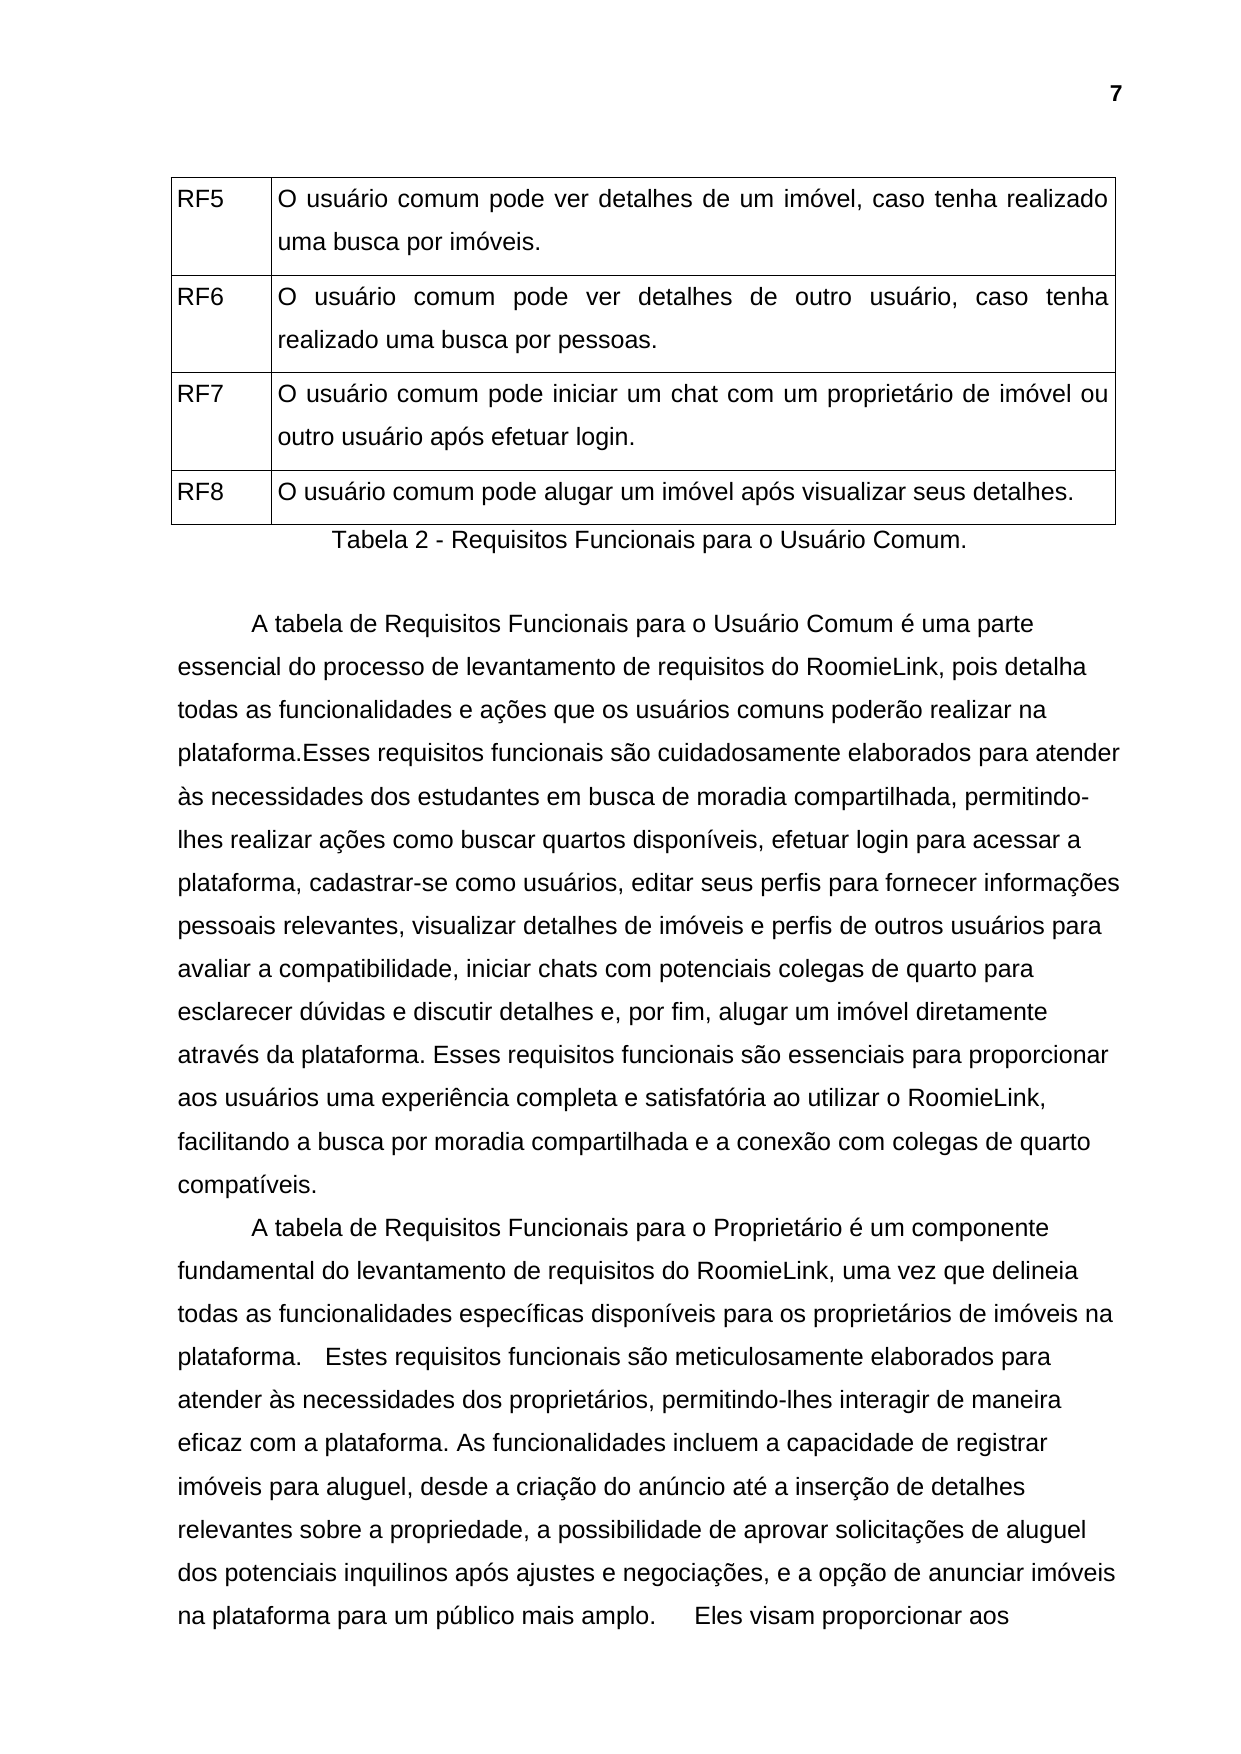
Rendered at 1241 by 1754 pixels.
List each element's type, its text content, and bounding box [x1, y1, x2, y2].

text A tabela de Requisitos Funcionais para o Usuário Comum é uma parte essencial do processo de levantamento de requisitos do RoomieLink, pois detalha todas as funcionalidades e ações que os usuários comuns poderão realizar na plataforma.Esses requisitos funcionais são cuidadosamente elaborados para atender às necessidades dos estudantes em busca de moradia compartilhada, permitindo-lhes realizar ações como buscar quartos disponíveis, efetuar login para acessar a plataforma, cadastrar-se como usuários, editar seus perfis para fornecer informações pessoais relevantes, visualizar detalhes de imóveis e perfis de outros usuários para avaliar a compatibilidade, iniciar chats com potenciais colegas de quarto para esclarecer dúvidas e discutir detalhes e, por fim, alugar um imóvel diretamente através da plataforma. Esses requisitos funcionais são essenciais para proporcionar aos usuários uma experiência completa e satisfatória ao utilizar o RoomieLink, facilitando a busca por moradia compartilhada e a conexão com colegas de quarto compatíveis. [177, 609, 1122, 1198]
table_cell RF7 [172, 373, 271, 470]
table_cell RF5 [172, 178, 271, 275]
table_cell O usuário comum pode ver detalhes de um imóvel, caso tenha realizado uma busca por imóveis. [272, 178, 1115, 275]
table_cell RF6 [172, 276, 271, 372]
table_cell RF8 [172, 471, 271, 524]
text Tabela 2 - Requisitos Funcionais para o Usuário Comum. [177, 525, 1122, 554]
table_cell O usuário comum pode alugar um imóvel após visualizar seus detalhes. [272, 471, 1115, 524]
table_cell O usuário comum pode iniciar um chat com um proprietário de imóvel ou outro usuário após efetuar login. [272, 373, 1115, 470]
table_cell O usuário comum pode ver detalhes de outro usuário, caso tenha realizado uma busca por pessoas. [272, 276, 1115, 372]
